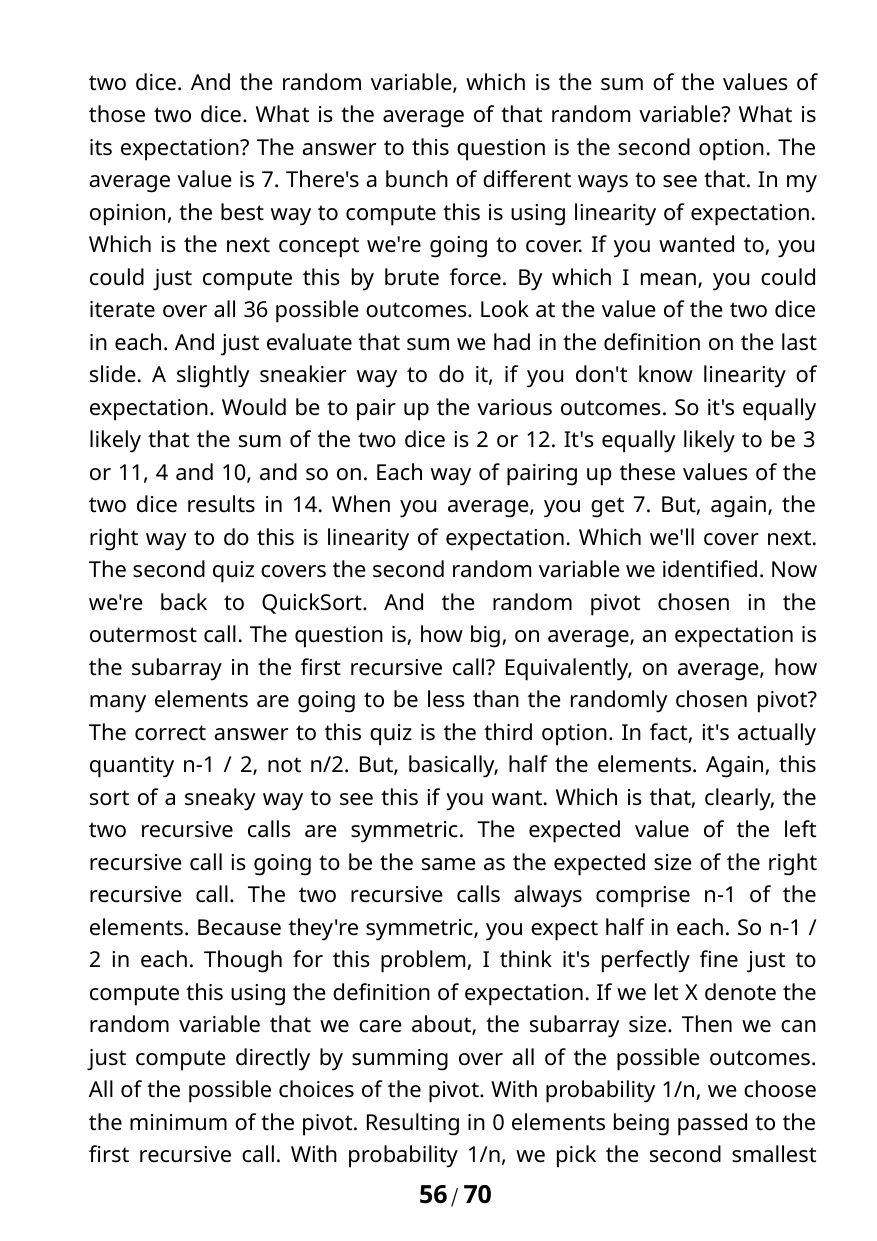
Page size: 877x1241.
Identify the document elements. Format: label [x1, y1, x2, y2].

text [89, 65, 818, 1170]
